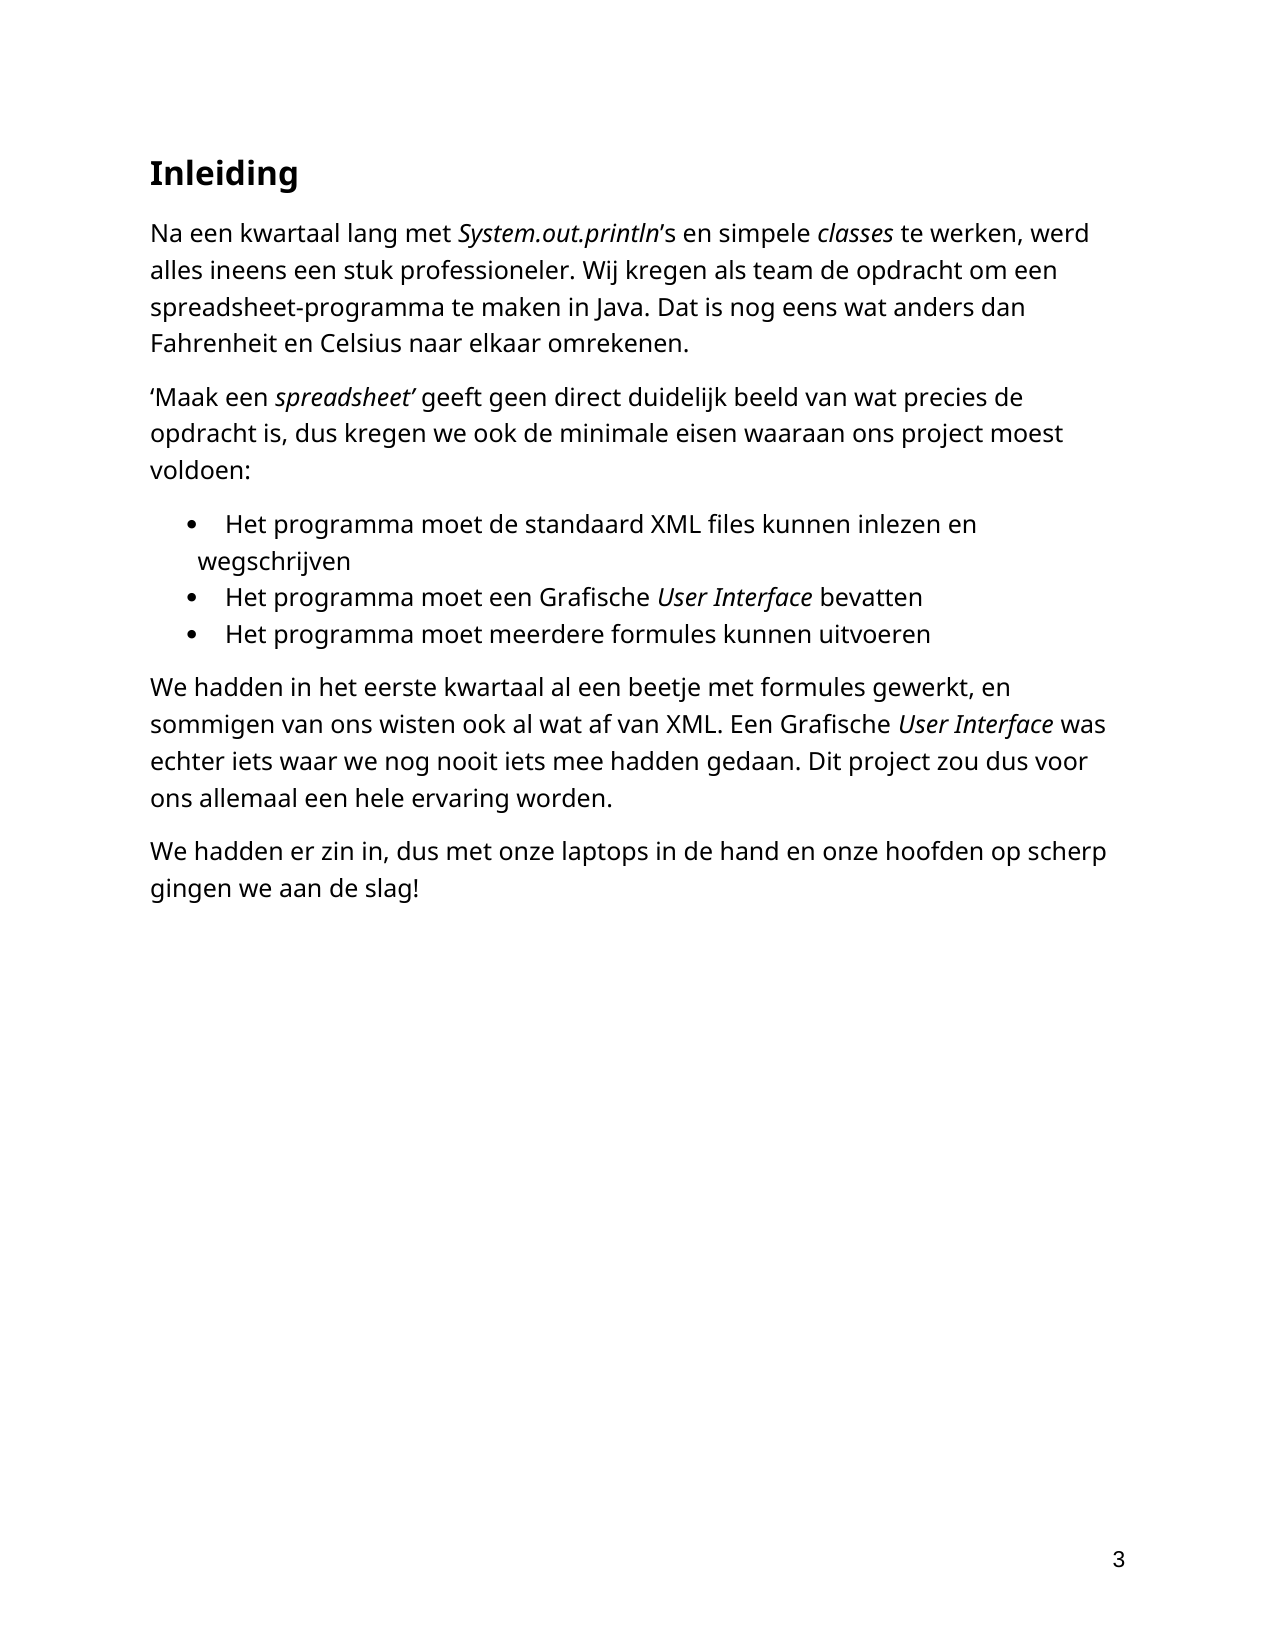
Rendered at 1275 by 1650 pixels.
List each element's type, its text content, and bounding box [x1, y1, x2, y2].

list Het programma moet een Grafische User Interface bevatten [187, 580, 1125, 614]
text ‘Maak een spreadsheet’ geeft geen direct duidelijk beeld van wat precies de opdracht is, dus kregen we ook de minimale eisen waaraan ons project moest voldoen: [150, 379, 1125, 487]
text Na een kwartaal lang met System.out.println’s en simpele classes te werken, werd alles ineens een stuk professioneler. Wij kregen als team de opdracht om een spreadsheet-programma te maken in Java. Dat is nog eens wat anders dan Fahrenheit en Celsius naar elkaar omrekenen. [150, 216, 1125, 360]
list Het programma moet meerdere formules kunnen uitvoeren [187, 617, 1125, 651]
list Het programma moet de standaard XML files kunnen inlezen en wegschrijven [187, 506, 1125, 577]
text We hadden er zin in, dus met onze laptops in de hand en onze hoofden op scherp gingen we aan de slag! [150, 834, 1125, 905]
text Inleiding [150, 150, 1125, 195]
text We hadden in het eerste kwartaal al een beetje met formules gewerkt, en sommigen van ons wisten ook al wat af van XML. Een Grafische User Interface was echter iets waar we nog nooit iets mee hadden gedaan. Dit project zou dus voor ons allemaal een hele ervaring worden. [150, 670, 1125, 814]
